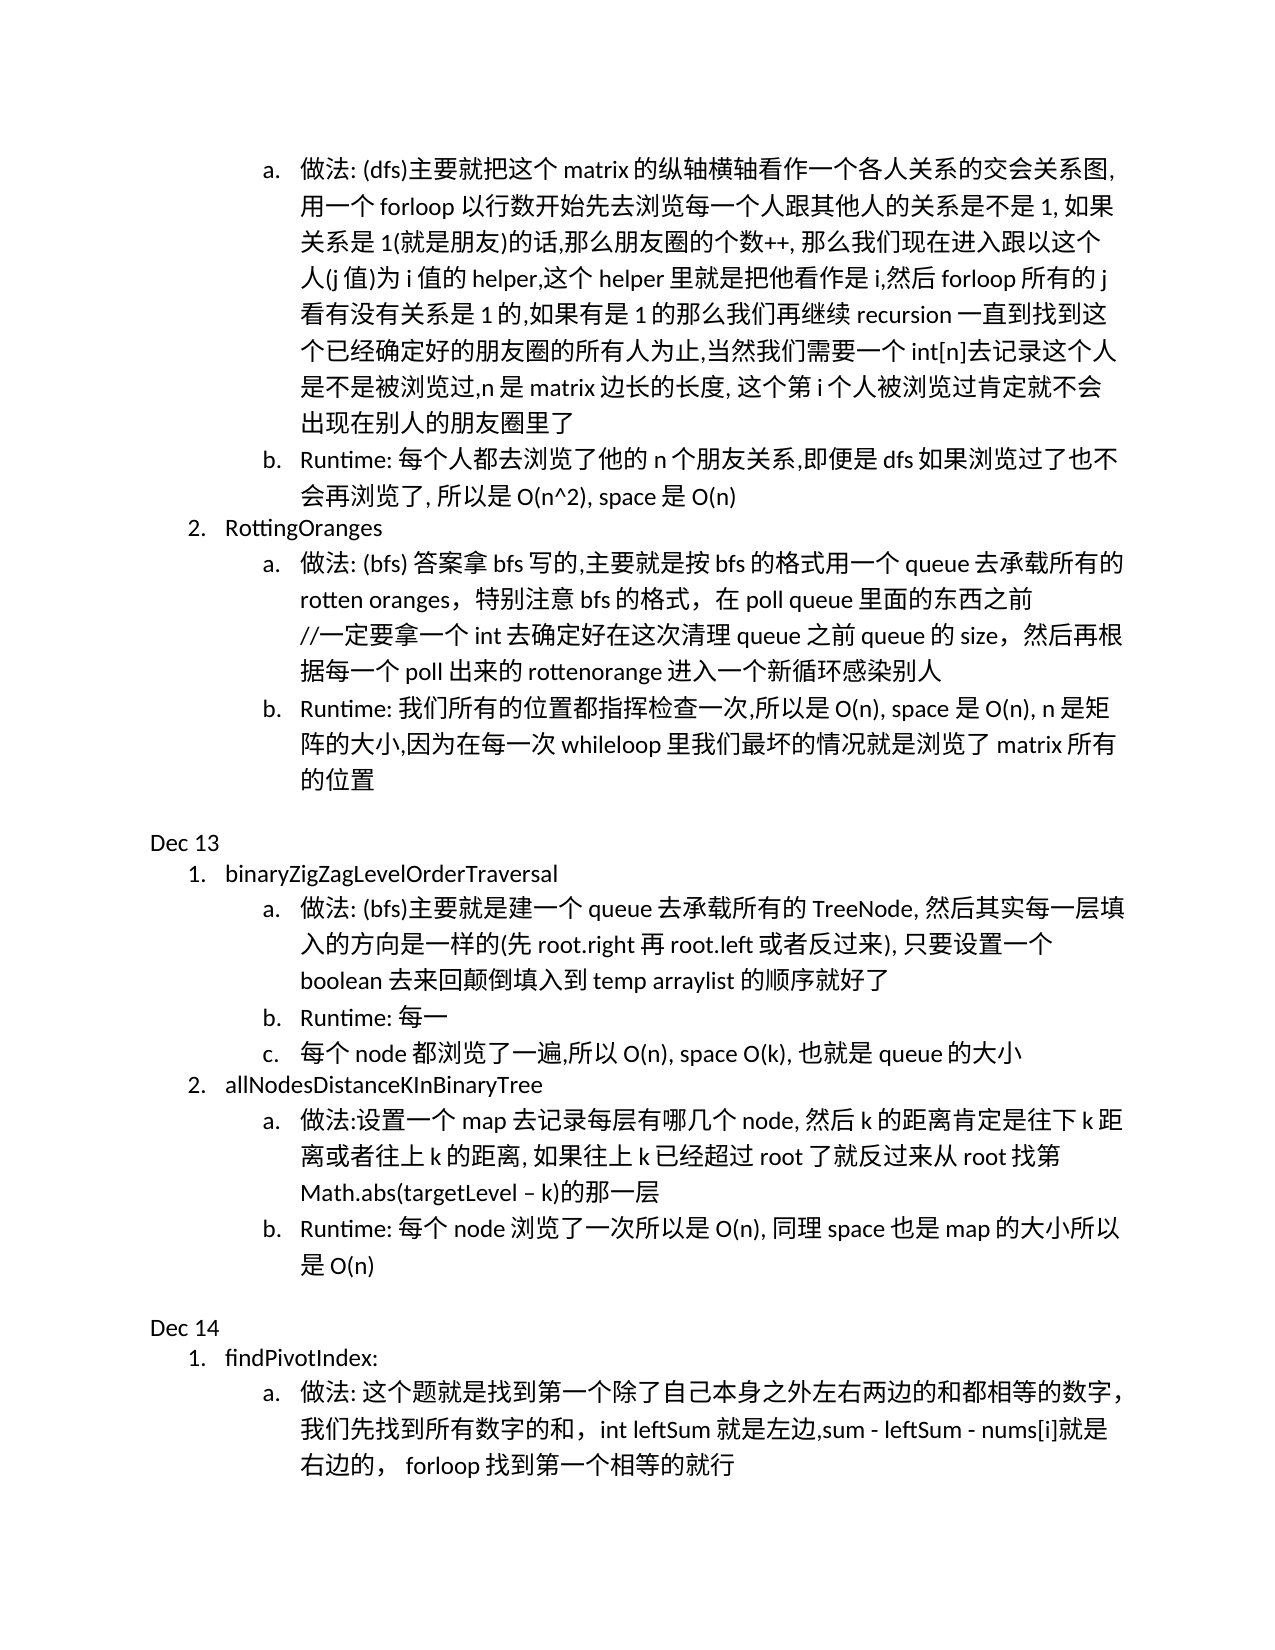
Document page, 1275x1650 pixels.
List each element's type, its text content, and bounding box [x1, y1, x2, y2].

list 做法: (dfs)主要就把这个matrix的纵轴横轴看作一个各人关系的交会关系图, 用一个forloop以行数开始先去浏览每一个人跟其他人的关系是不是1, 如果关系是1(就是朋友)的话,那么朋友圈的个数++, 那么我们现在进入跟以这个人(j值)为i值的helper,这个helper里就是把他看作是i,然后forloop所有的j看有没有关系是1的,如果有是1的那么我们再继续recursion一直到找到这个已经确定好的朋友圈的所有人为止,当然我们需要一个int[n]去记录这个人是不是被浏览过,n是matrix边长的长度, 这个第i个人被浏览过肯定就不会出现在别人的朋友圈里了 [262, 150, 1125, 440]
list 每个node都浏览了一遍,所以O(n), space O(k), 也就是queue的大小 [262, 1033, 1125, 1069]
list binaryZigZagLevelOrderTraversal [187, 858, 1125, 888]
list RottingOranges [187, 512, 1125, 543]
text Dec 13 [150, 827, 1125, 858]
list findPivotIndex: [187, 1342, 1125, 1373]
list 做法: (bfs)主要就是建一个queue去承载所有的TreeNode, 然后其实每一层填入的方向是一样的(先root.right再root.left或者反过来), 只要设置一个boolean去来回颠倒填入到temp arraylist的顺序就好了 [262, 888, 1125, 997]
list Runtime: 每一 [262, 997, 1125, 1033]
list allNodesDistanceKInBinaryTree [187, 1069, 1125, 1100]
text Dec 14 [150, 1312, 1125, 1342]
list Runtime: 我们所有的位置都指挥检查一次,所以是O(n), space 是O(n), n是矩阵的大小,因为在每一次whileloop里我们最坏的情况就是浏览了matrix所有的位置 [262, 688, 1125, 797]
list 做法: (bfs) 答案拿bfs写的,主要就是按bfs的格式用一个queue去承载所有的rotten oranges，特别注意bfs的格式，在poll queue里面的东西之前 //一定要拿一个int去确定好在这次清理queue之前queue的size，然后再根据每一个poll出来的rottenorange进入一个新循环感染别人 [262, 543, 1125, 688]
list 做法:设置一个map去记录每层有哪几个node, 然后k的距离肯定是往下k距离或者往上k的距离, 如果往上k已经超过root了就反过来从root找第Math.abs(targetLevel – k)的那一层 [262, 1100, 1125, 1209]
list Runtime: 每个人都去浏览了他的n个朋友关系,即便是dfs如果浏览过了也不会再浏览了, 所以是O(n^2), space是O(n) [262, 440, 1125, 512]
list 做法: 这个题就是找到第一个除了自己本身之外左右两边的和都相等的数字，我们先找到所有数字的和，int leftSum就是左边,sum - leftSum - nums[i]就是右边的， forloop找到第一个相等的就行 [262, 1373, 1125, 1482]
list Runtime: 每个node浏览了一次所以是O(n), 同理space也是map的大小所以是O(n) [262, 1209, 1125, 1281]
